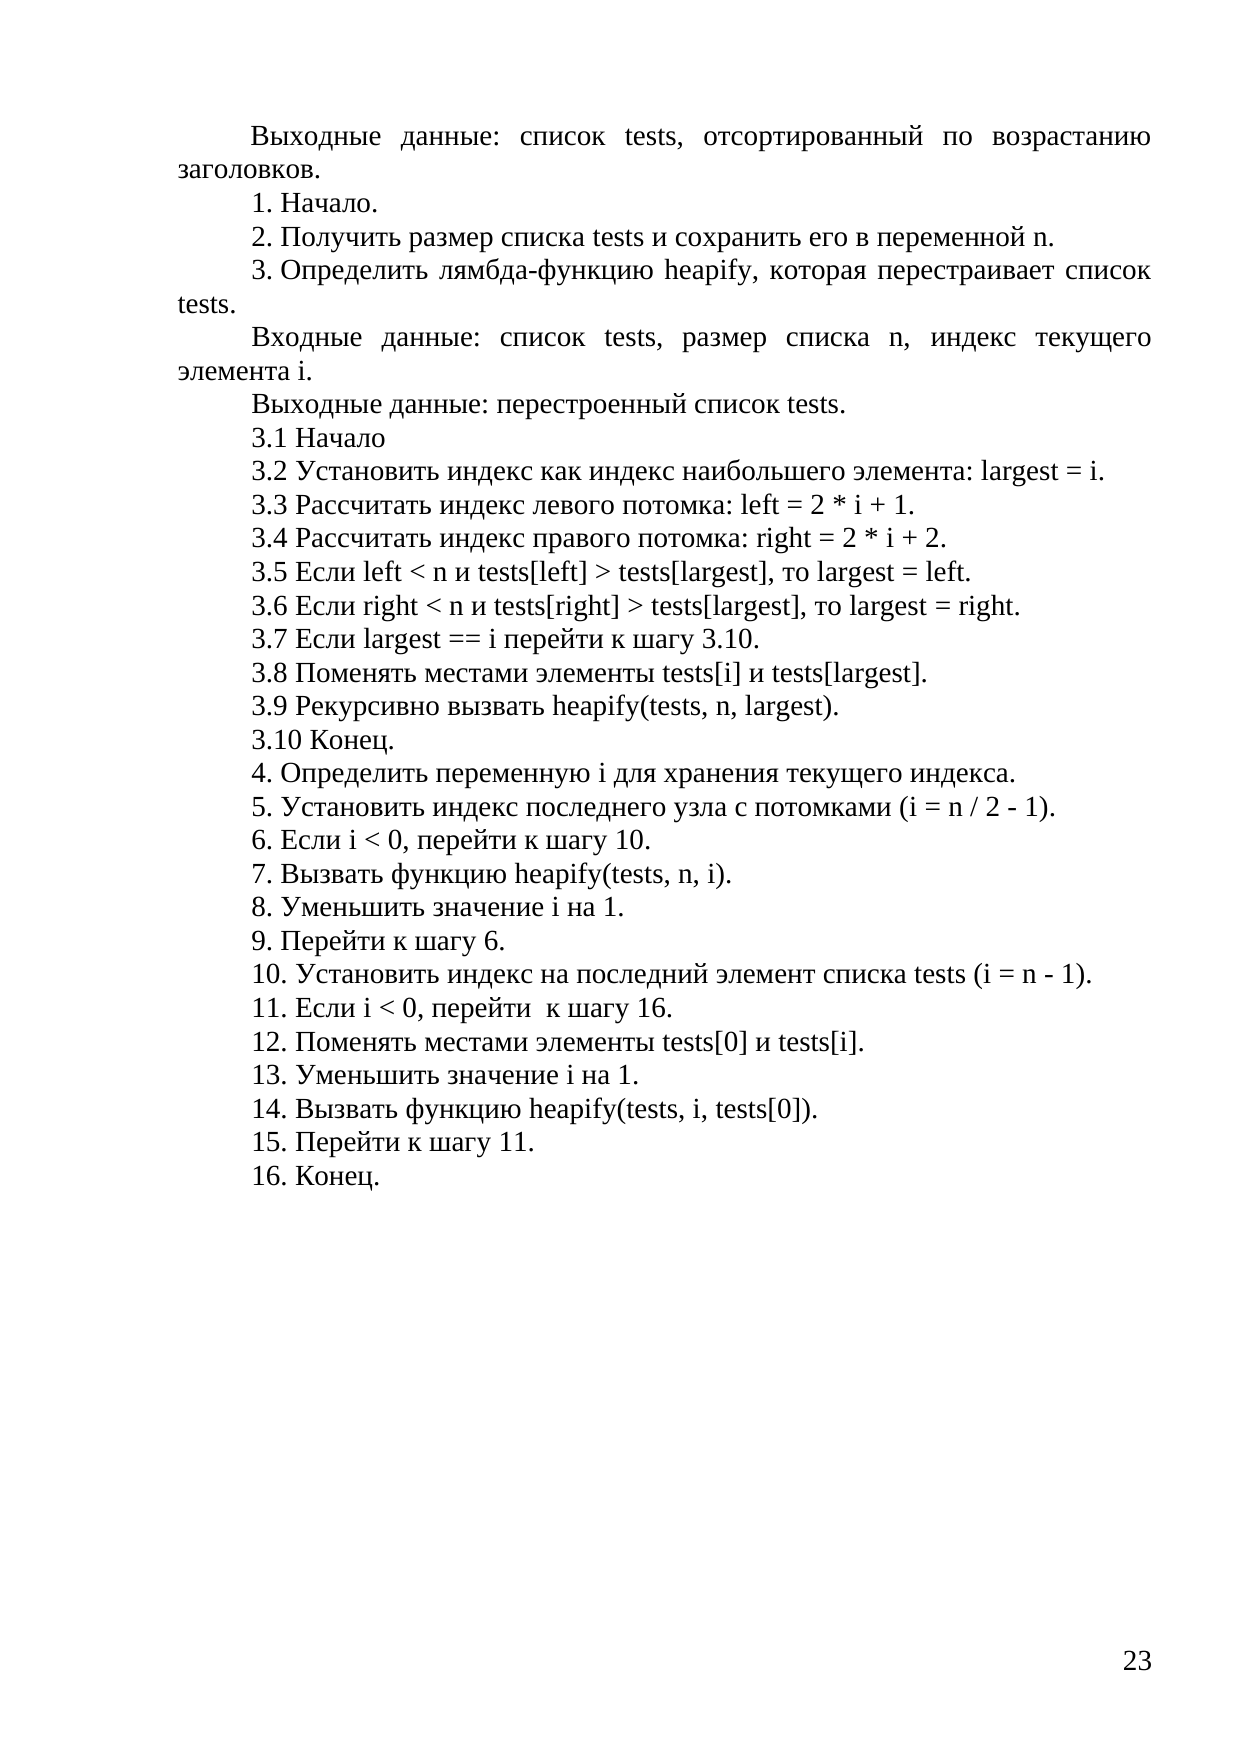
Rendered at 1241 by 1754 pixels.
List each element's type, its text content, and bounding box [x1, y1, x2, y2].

list Уменьшить значение i на 1. [177, 889, 1152, 923]
list Установить индекс последнего узла с потомками (i = n / 2 - 1). [177, 789, 1152, 822]
list Если left < n и tests[left] > tests[largest], то largest = left. [177, 554, 1152, 588]
list Если right < n и tests[right] > tests[largest], то largest = right. [177, 588, 1152, 621]
list Вызвать функцию heapify(tests, i, tests[0]). [177, 1091, 1152, 1124]
list Получить размер списка tests и сохранить его в переменной n. [177, 219, 1152, 252]
list Установить индекс как индекс наибольшего элемента: largest = i. [177, 453, 1152, 487]
list Начало. [177, 185, 1152, 219]
list Рекурсивно вызвать heapify(tests, n, largest). [177, 688, 1152, 722]
list Конец. [177, 722, 1152, 755]
list Определить переменную i для хранения текущего индекса. [177, 755, 1152, 789]
text Входные данные: список tests, размер списка n, индекс текущего элемента i. [177, 319, 1152, 386]
list Конец. [177, 1158, 1152, 1191]
list Установить индекс на последний элемент списка tests (i = n - 1). [177, 957, 1152, 990]
list Если i < 0, перейти к шагу 16. [177, 990, 1152, 1024]
list Если largest == i перейти к шагу 3.10. [177, 621, 1152, 655]
list Рассчитать индекс левого потомка: left = 2 * i + 1. [177, 487, 1152, 521]
list Перейти к шагу 6. [177, 923, 1152, 957]
list Начало [177, 420, 1152, 453]
list Поменять местами элементы tests[0] и tests[i]. [177, 1024, 1152, 1057]
list Поменять местами элементы tests[i] и tests[largest]. [177, 655, 1152, 688]
list Уменьшить значение i на 1. [177, 1057, 1152, 1091]
list Определить лямбда-функцию heapify, которая перестраивает список tests. [177, 252, 1152, 319]
list Перейти к шагу 11. [177, 1124, 1152, 1158]
text Выходные данные: список tests, отсортированный по возрастанию заголовков. [177, 118, 1152, 185]
list Вызвать функцию heapify(tests, n, i). [177, 856, 1152, 889]
list Если i < 0, перейти к шагу 10. [177, 822, 1152, 856]
text Выходные данные: перестроенный список tests. [177, 386, 1152, 420]
list Рассчитать индекс правого потомка: right = 2 * i + 2. [177, 521, 1152, 554]
